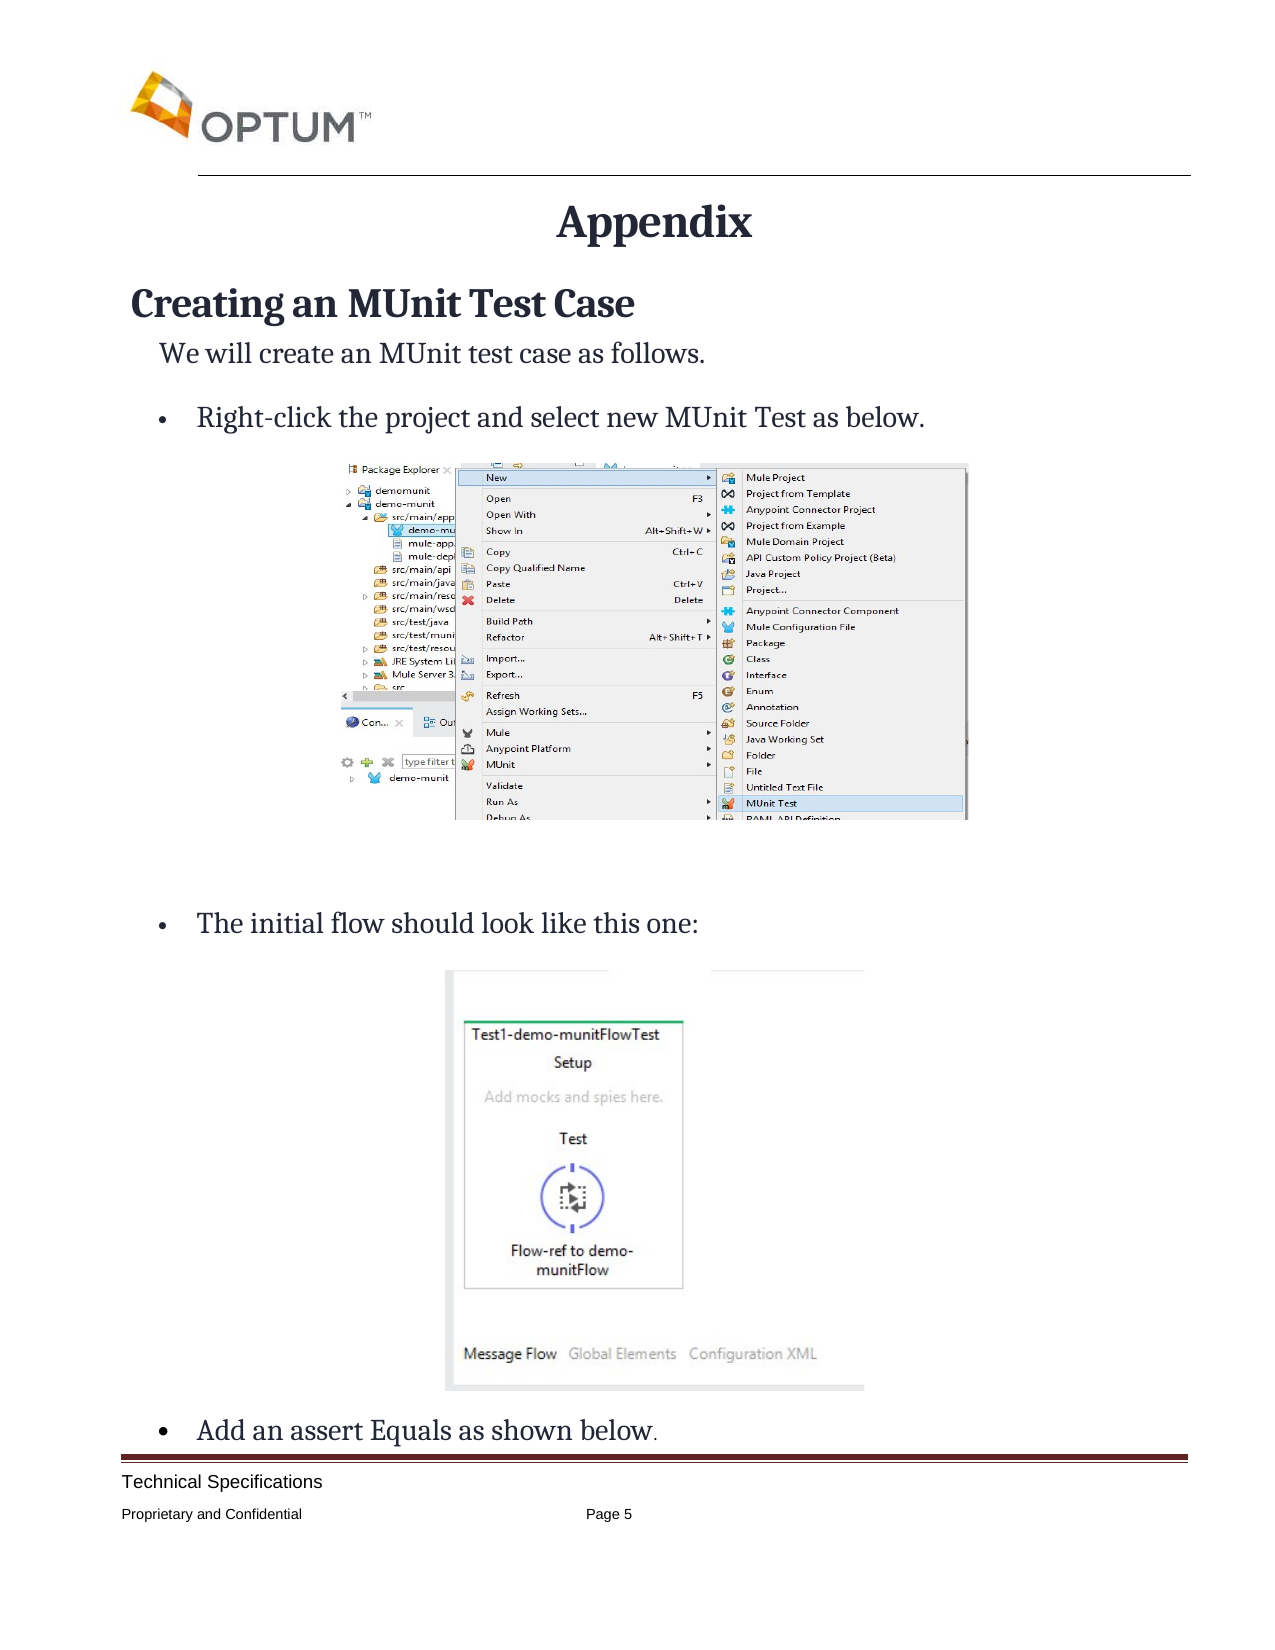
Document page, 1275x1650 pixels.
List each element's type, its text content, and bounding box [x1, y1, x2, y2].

picture [118, 59, 382, 154]
list The initial flow should look like this one: [159, 907, 1188, 942]
text We will create an MUnit test case as follows. [121, 336, 1188, 371]
picture [341, 463, 969, 820]
picture [445, 970, 865, 1391]
list Add an assert Equals as shown below. [159, 1414, 1188, 1448]
subtitle Creating an MUnit Test Case [131, 280, 1188, 328]
subtitle Appendix [121, 195, 1188, 249]
list Right-click the project and select new MUnit Test as below. [159, 400, 1188, 435]
